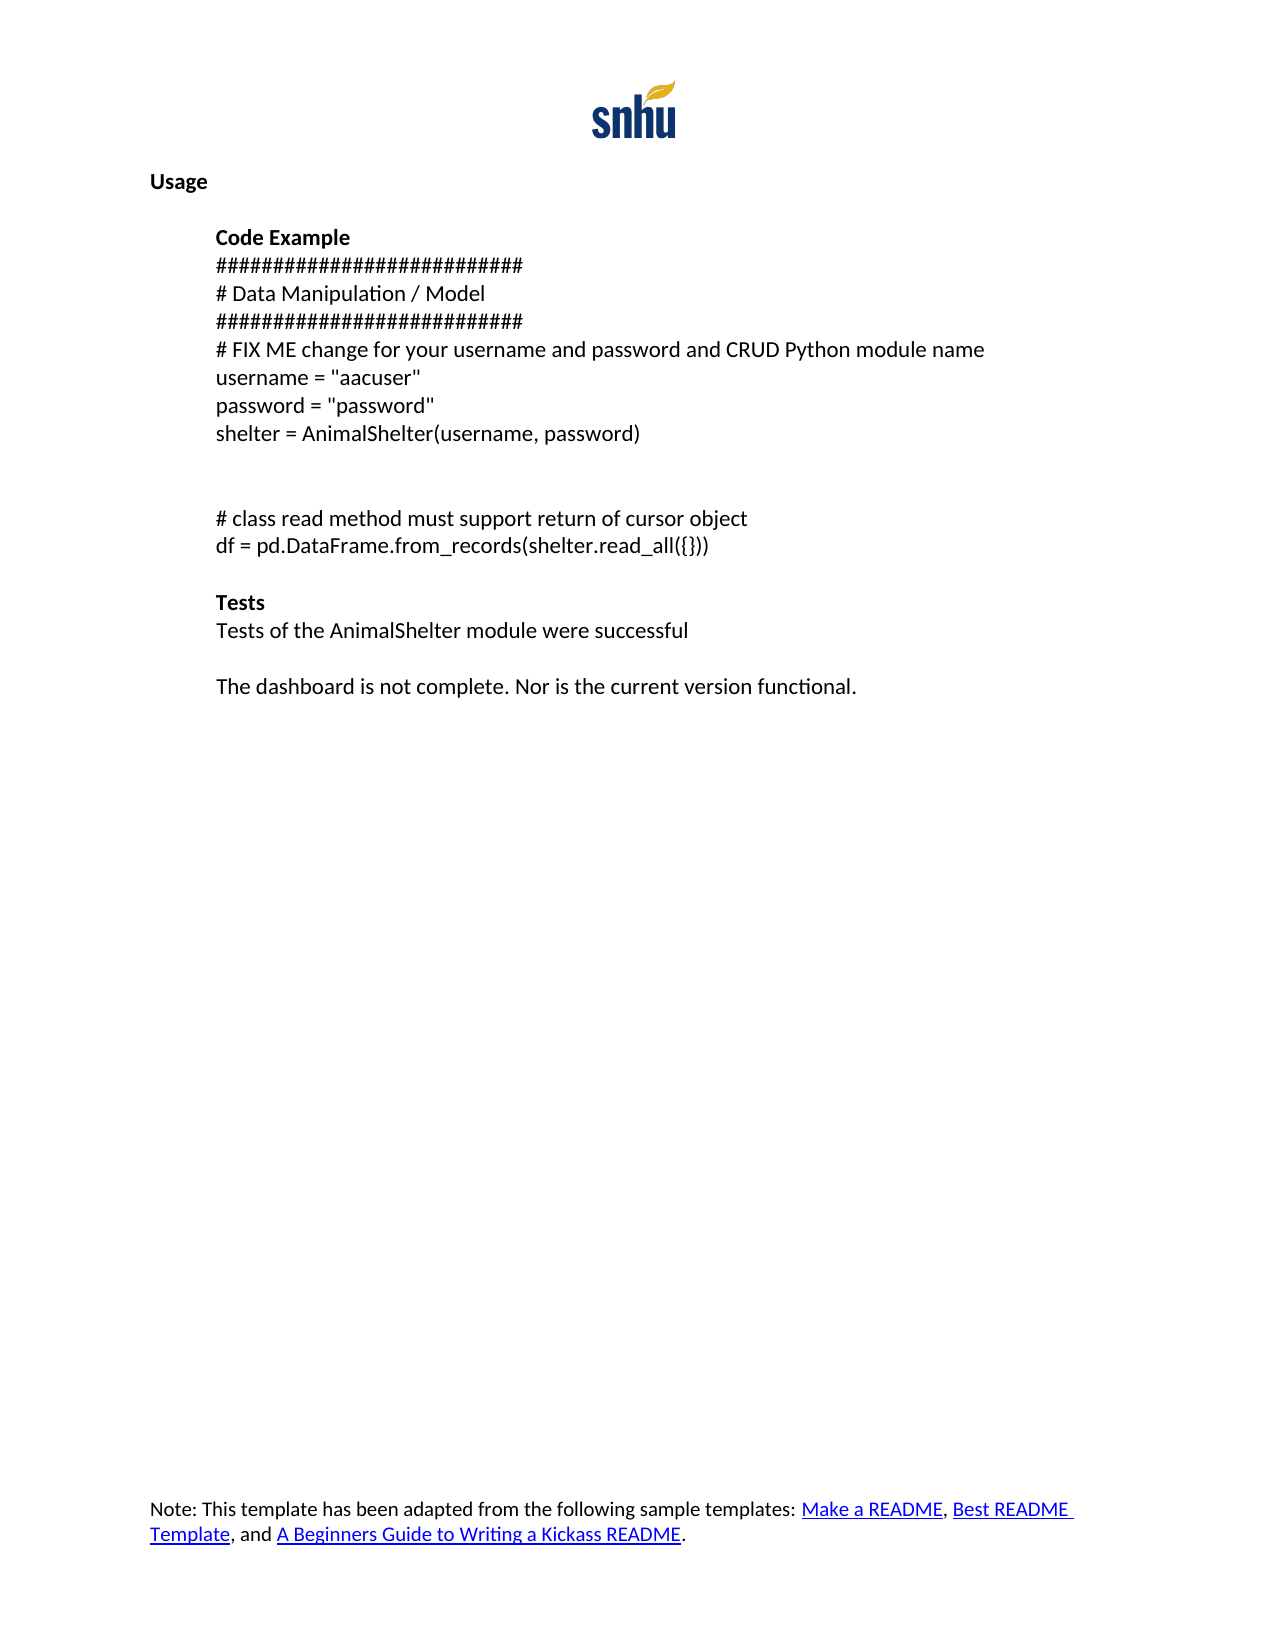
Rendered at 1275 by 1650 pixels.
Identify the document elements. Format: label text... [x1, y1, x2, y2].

text username = "aacuser" [216, 363, 1125, 392]
subtitle Usage [150, 167, 1125, 195]
text password = "password" [216, 392, 1125, 419]
text df = pd.DataFrame.from_records(shelter.read_all({})) [216, 532, 1125, 560]
subtitle Tests [150, 588, 1125, 616]
text shelter = AnimalShelter(username, password) [216, 419, 1125, 448]
picture [573, 75, 702, 147]
text ########################### [216, 307, 1125, 336]
text # Data Manipulation / Model [216, 279, 1125, 307]
text # class read method must support return of cursor object [216, 504, 1125, 532]
text Tests of the AnimalShelter module were successful The dashboard is not complete. Nor is the current version functional. [216, 616, 1125, 700]
subtitle Code Example [150, 223, 1125, 251]
text # FIX ME change for your username and password and CRUD Python module name [216, 336, 1125, 363]
text ########################### [216, 251, 1125, 279]
